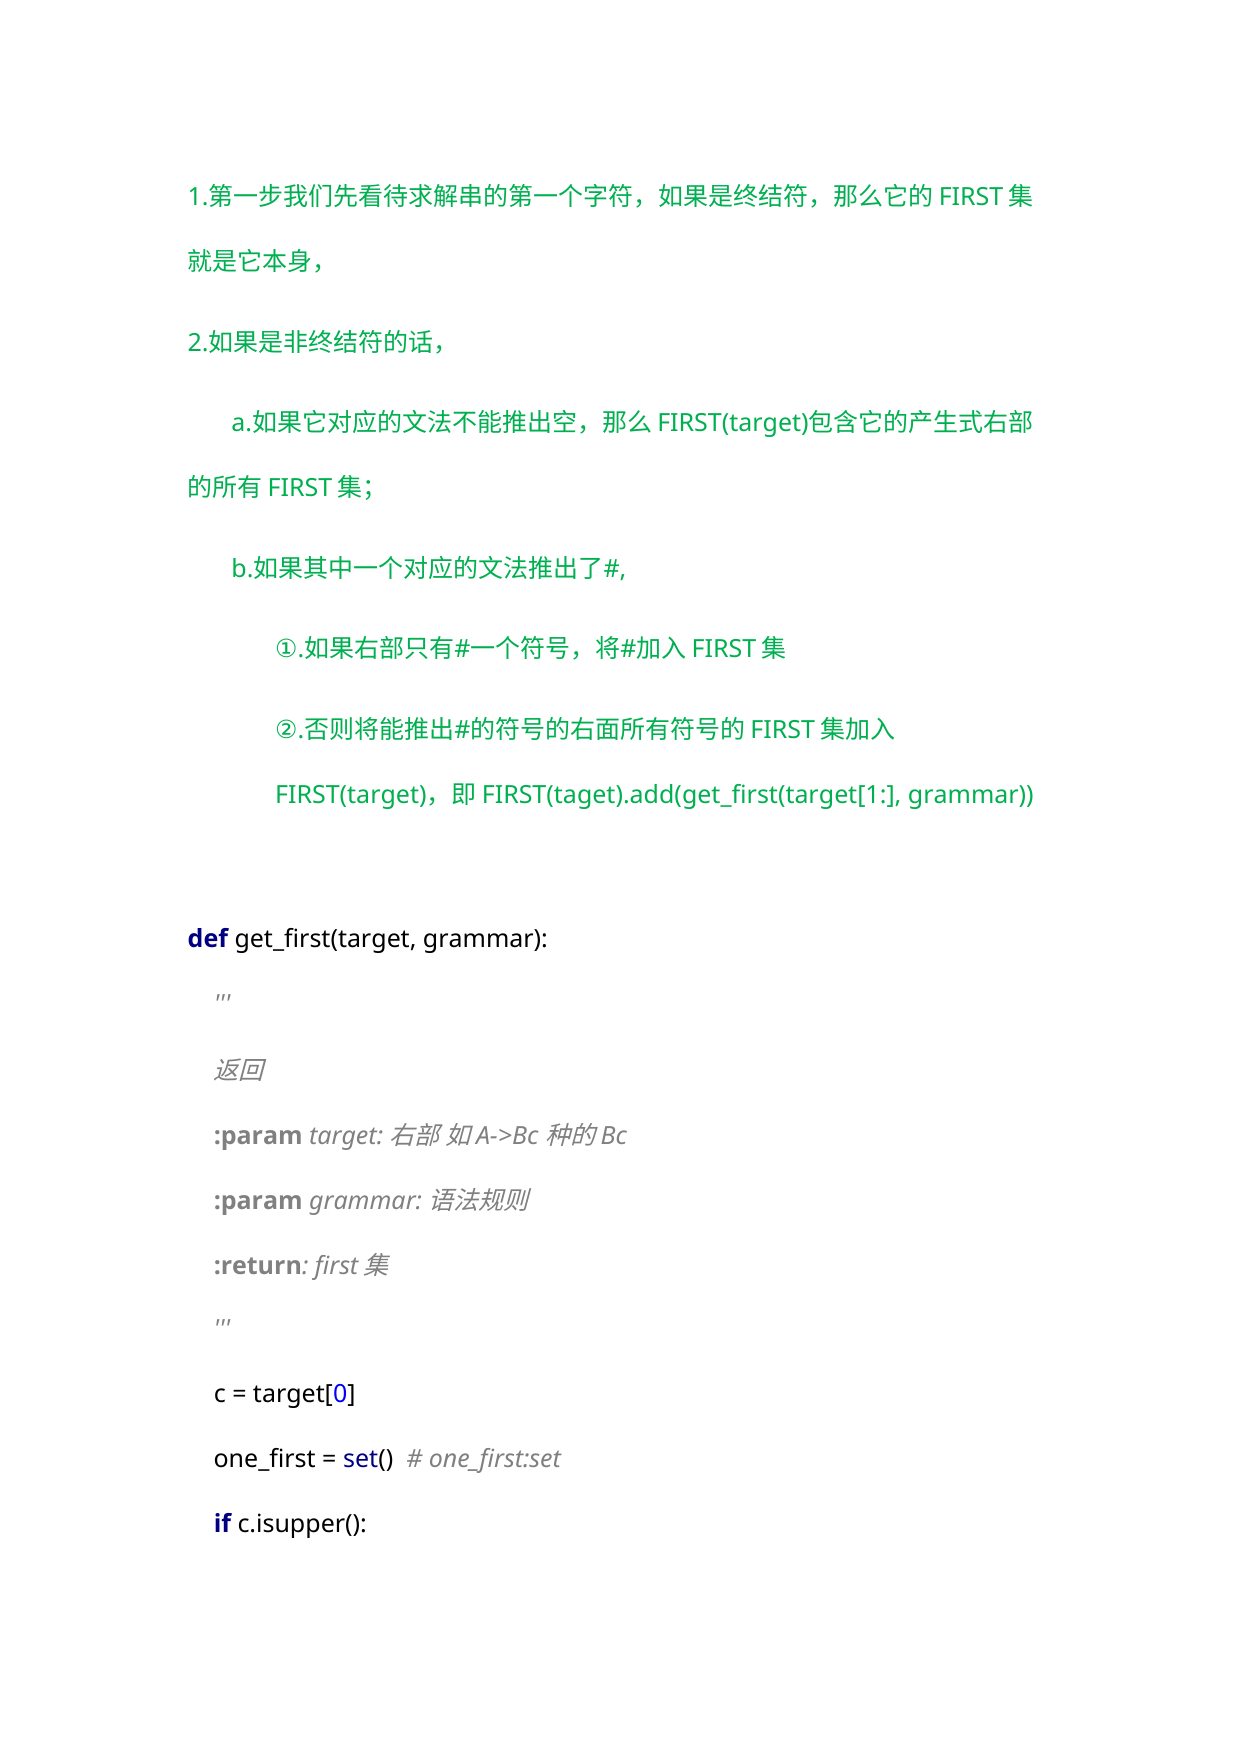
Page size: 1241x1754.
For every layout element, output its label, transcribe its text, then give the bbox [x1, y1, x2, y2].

text .否则将能推出#的符号的右面所有符号的FIRST集加入FIRST(target)，即FIRST(taget).add(get_first(target[1:], grammar)) [275, 695, 1053, 825]
text a.如果它对应的文法不能推出空，那么FIRST(target)包含它的产生式右部的所有FIRST集； [187, 388, 1037, 518]
text .如果右部只有#一个符号，将#加入FIRST集 [231, 614, 1037, 679]
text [187, 906, 1053, 1556]
text 1.第一步我们先看待求解串的第一个字符，如果是终结符，那么它的FIRST集就是它本身， [187, 162, 1037, 292]
text b.如果其中一个对应的文法推出了#, [187, 534, 1037, 599]
text 2.如果是非终结符的话， [187, 308, 1037, 373]
